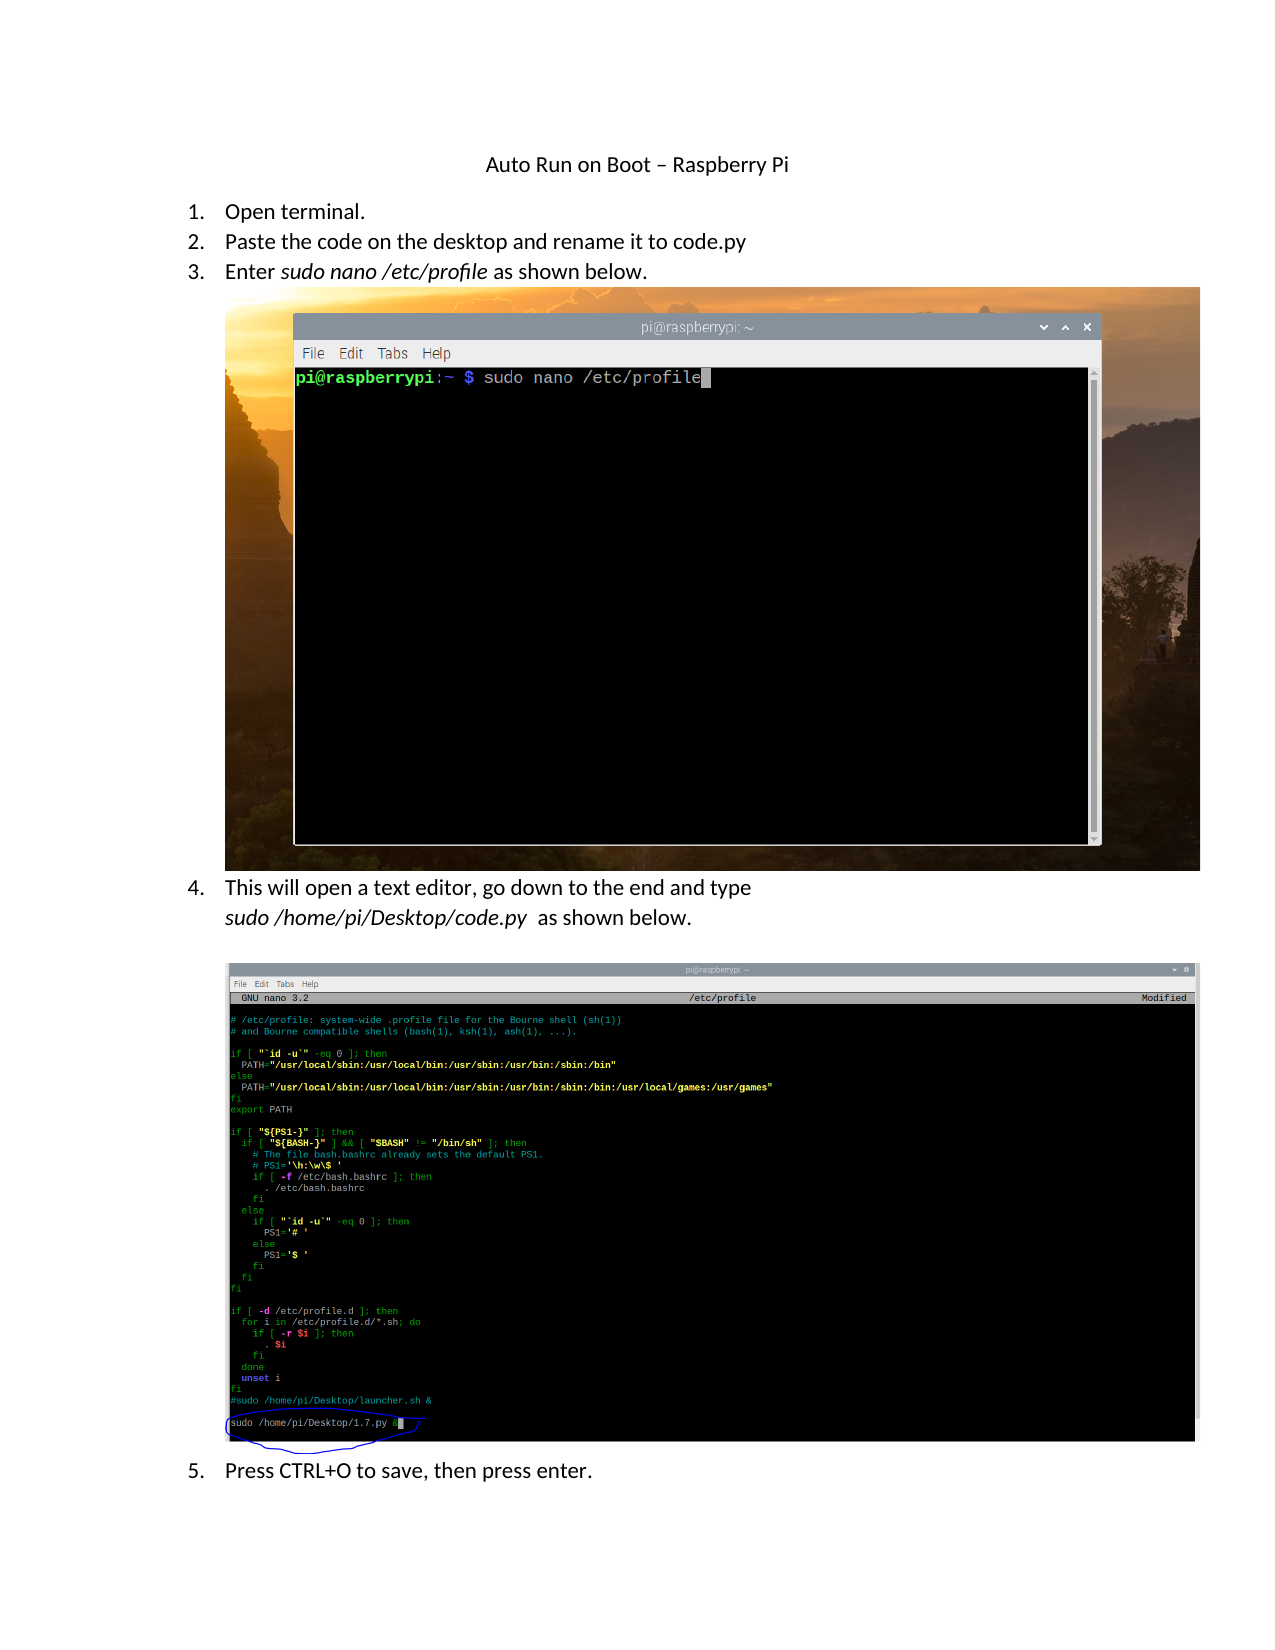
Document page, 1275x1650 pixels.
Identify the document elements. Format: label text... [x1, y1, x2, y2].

list Press CTRL+O to save, then press enter. [187, 1456, 1125, 1484]
picture [225, 287, 1200, 871]
list sudo /home/pi/Desktop/code.py as shown below. [225, 903, 1125, 931]
picture [225, 963, 1200, 1454]
list Enter sudo nano /etc/profile as shown below. [187, 257, 1125, 285]
list This will open a text editor, go down to the end and type [187, 873, 1125, 901]
text Auto Run on Boot – Raspberry Pi [150, 150, 1125, 178]
list Open terminal. [187, 197, 1125, 225]
list Paste the code on the desktop and rename it to code.py [187, 227, 1125, 255]
